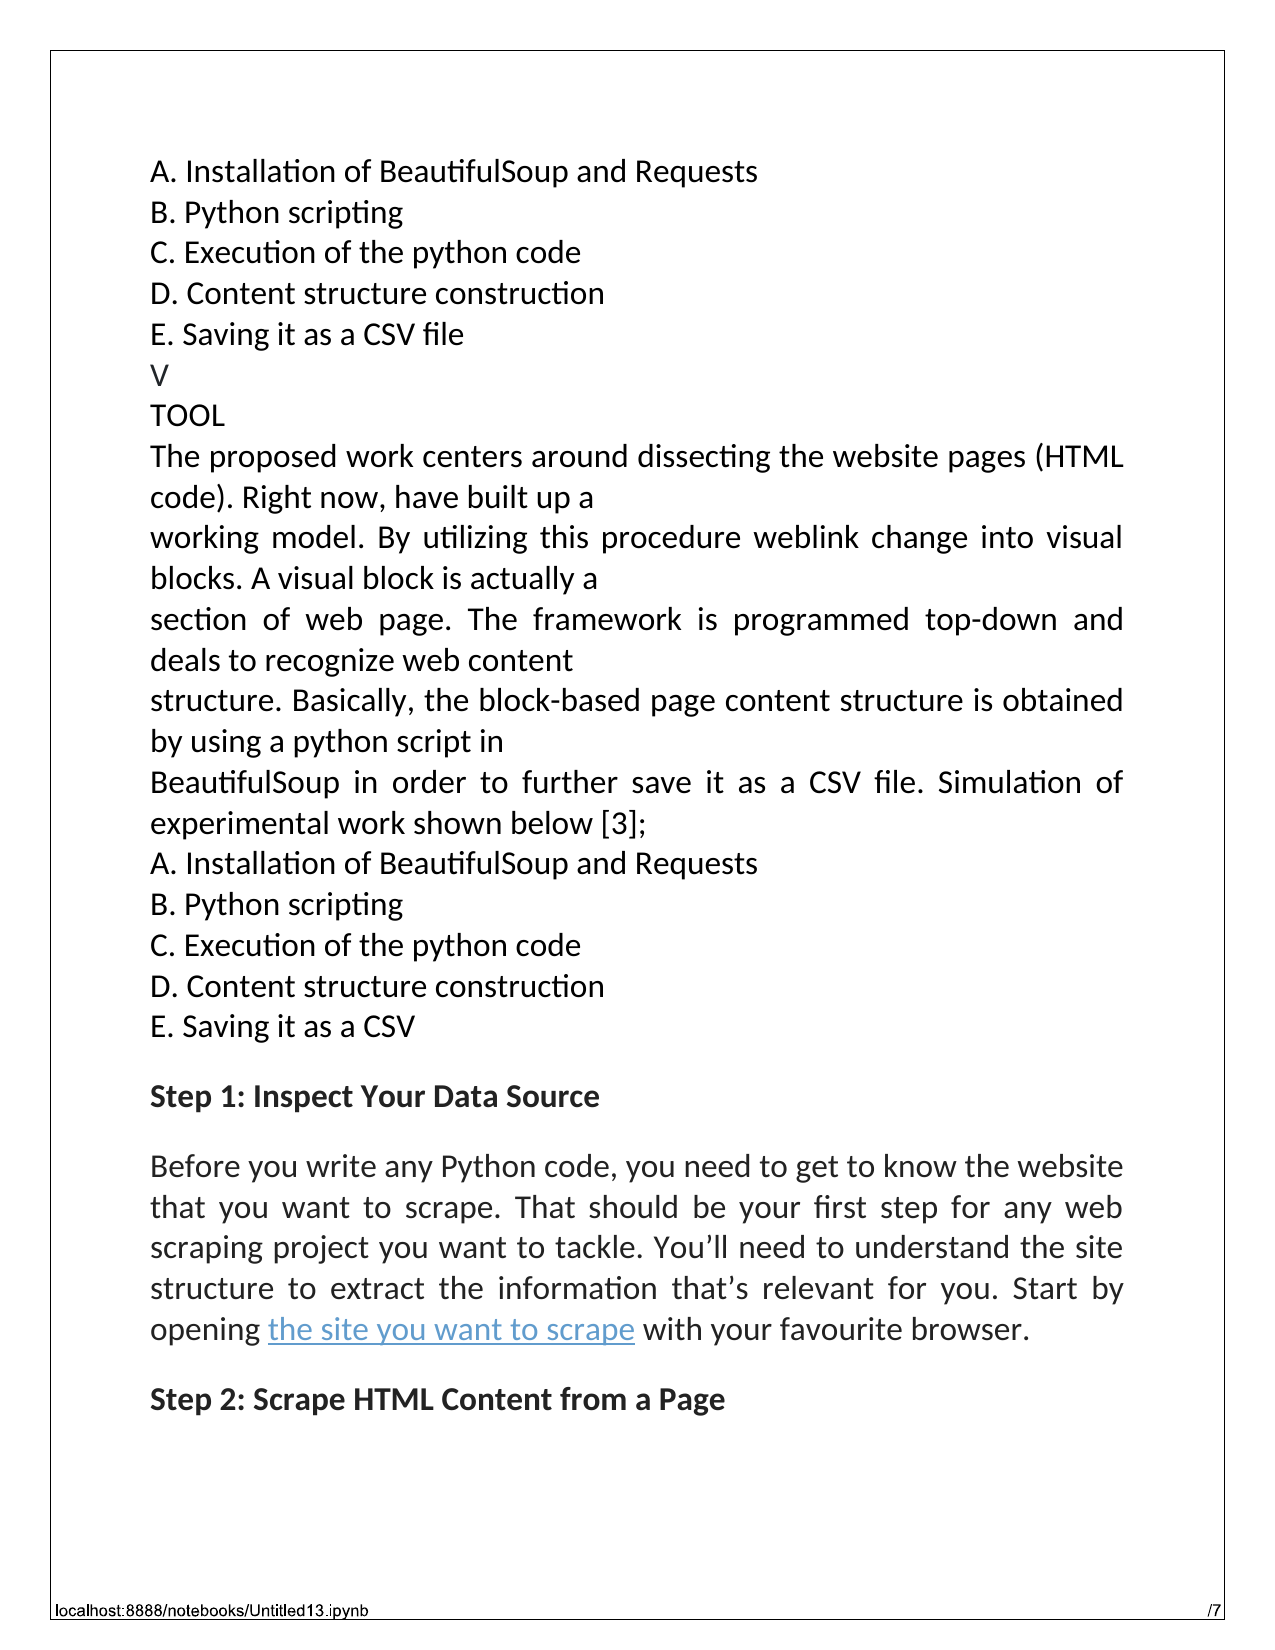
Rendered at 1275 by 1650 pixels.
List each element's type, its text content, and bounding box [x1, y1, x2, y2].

text structure. Basically, the block-based page content structure is obtained by using a python script in [150, 679, 1125, 761]
text Before you write any Python code, you need to get to know the website that you want to scrape. That should be your first step for any web scraping project you want to tackle. You’ll need to understand the site structure to extract the information that’s relevant for you. Start by opening the site you want to scrape with your favourite browser. [150, 1145, 1125, 1349]
text B. Python scripting [150, 883, 1125, 924]
text E. Saving it as a CSV [150, 1005, 1125, 1046]
text section of web page. The framework is programmed top-down and deals to recognize web content [150, 598, 1125, 679]
text D. Content structure construction [150, 964, 1125, 1005]
text B. Python scripting [150, 191, 1125, 231]
text Step 1: Inspect Your Data Source [150, 1075, 1125, 1116]
text Step 2: Scrape HTML Content from a Page [150, 1378, 1125, 1419]
text D. Content structure construction [150, 272, 1125, 313]
text BeautifulSoup in order to further save it as a CSV file. Simulation of experimental work shown below [3]; [150, 761, 1125, 842]
text C. Execution of the python code [150, 924, 1125, 964]
text A. Installation of BeautifulSoup and Requests [150, 842, 1125, 883]
text The proposed work centers around dissecting the website pages (HTML code). Right now, have built up a [150, 435, 1125, 517]
text TOOL [150, 394, 1125, 435]
text V [150, 354, 1125, 394]
text C. Execution of the python code [150, 231, 1125, 272]
text E. Saving it as a CSV file [150, 313, 1125, 354]
text working model. By utilizing this procedure weblink change into visual blocks. A visual block is actually a [150, 517, 1125, 598]
text A. Installation of BeautifulSoup and Requests [150, 150, 1125, 191]
